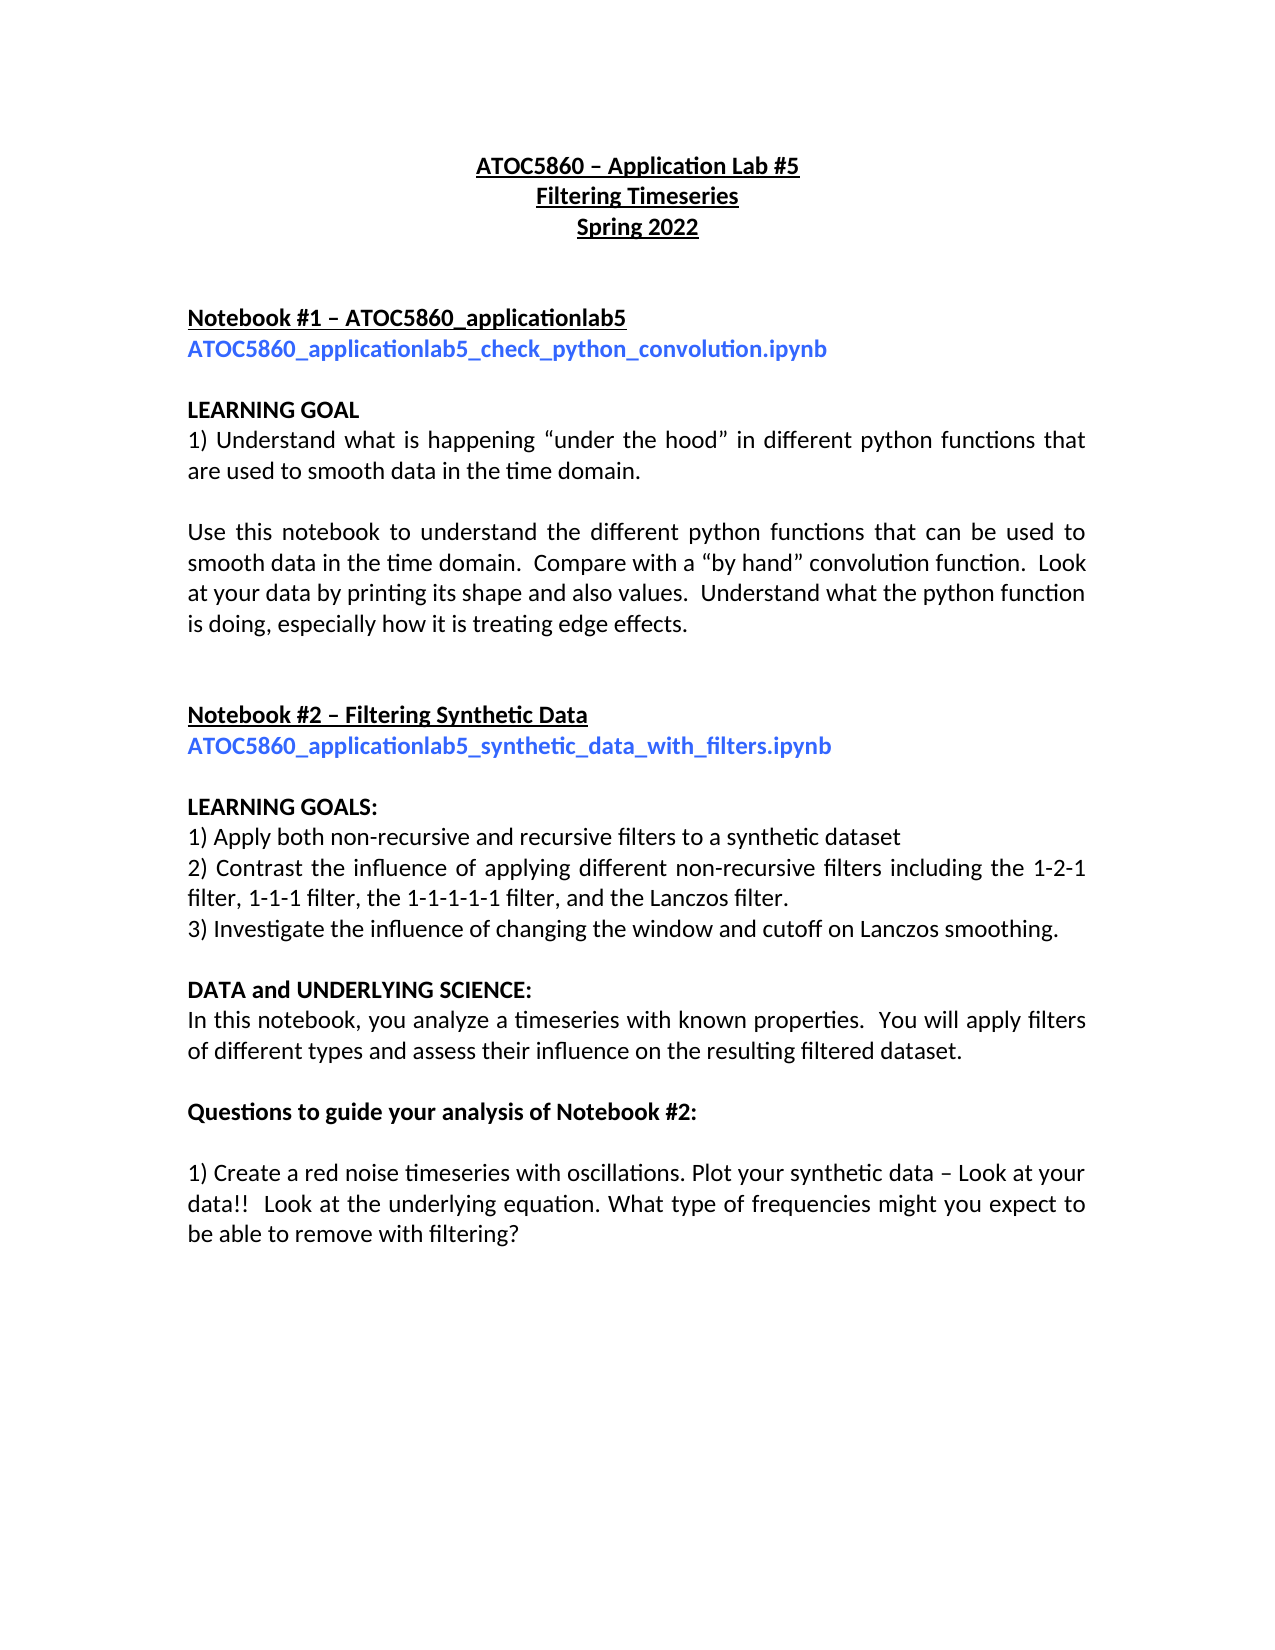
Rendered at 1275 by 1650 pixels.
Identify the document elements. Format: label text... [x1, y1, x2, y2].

text ATOC5860_applicationlab5_check_python_convolution.ipynb [187, 333, 1087, 364]
text LEARNING GOALS: [187, 791, 1087, 821]
text 1) Understand what is happening “under the hood” in different python functions that are used to smooth data in the time domain. [187, 425, 1087, 486]
text LEARNING GOAL [187, 394, 1087, 425]
text Questions to guide your analysis of Notebook #2: [187, 1096, 1087, 1127]
text Notebook #2 – Filtering Synthetic Data [187, 699, 1087, 730]
text DATA and UNDERLYING SCIENCE: [187, 974, 1087, 1004]
text 2) Contrast the influence of applying different non-recursive filters including the 1-2-1 filter, 1-1-1 filter, the 1-1-1-1-1 filter, and the Lanczos filter. [187, 852, 1087, 913]
text Filtering Timeseries [187, 181, 1087, 211]
text 1) Apply both non-recursive and recursive filters to a synthetic dataset [187, 821, 1087, 852]
text ATOC5860 – Application Lab #5 [187, 150, 1087, 181]
text ATOC5860_applicationlab5_synthetic_data_with_filters.ipynb [187, 730, 1087, 760]
text 3) Investigate the influence of changing the window and cutoff on Lanczos smoothing. [187, 913, 1087, 943]
text Spring 2022 [187, 211, 1087, 242]
text Notebook #1 – ATOC5860_applicationlab5 [187, 303, 1087, 333]
text Use this notebook to understand the different python functions that can be used to smooth data in the time domain. Compare with a “by hand” convolution function. Look at your data by printing its shape and also values. Understand what the python function is doing, especially how it is treating edge effects. [187, 516, 1087, 638]
text In this notebook, you analyze a timeseries with known properties. You will apply filters of different types and assess their influence on the resulting filtered dataset. [187, 1004, 1087, 1066]
text 1) Create a red noise timeseries with oscillations. Plot your synthetic data – Look at your data!! Look at the underlying equation. What type of frequencies might you expect to be able to remove with filtering? [187, 1157, 1087, 1249]
